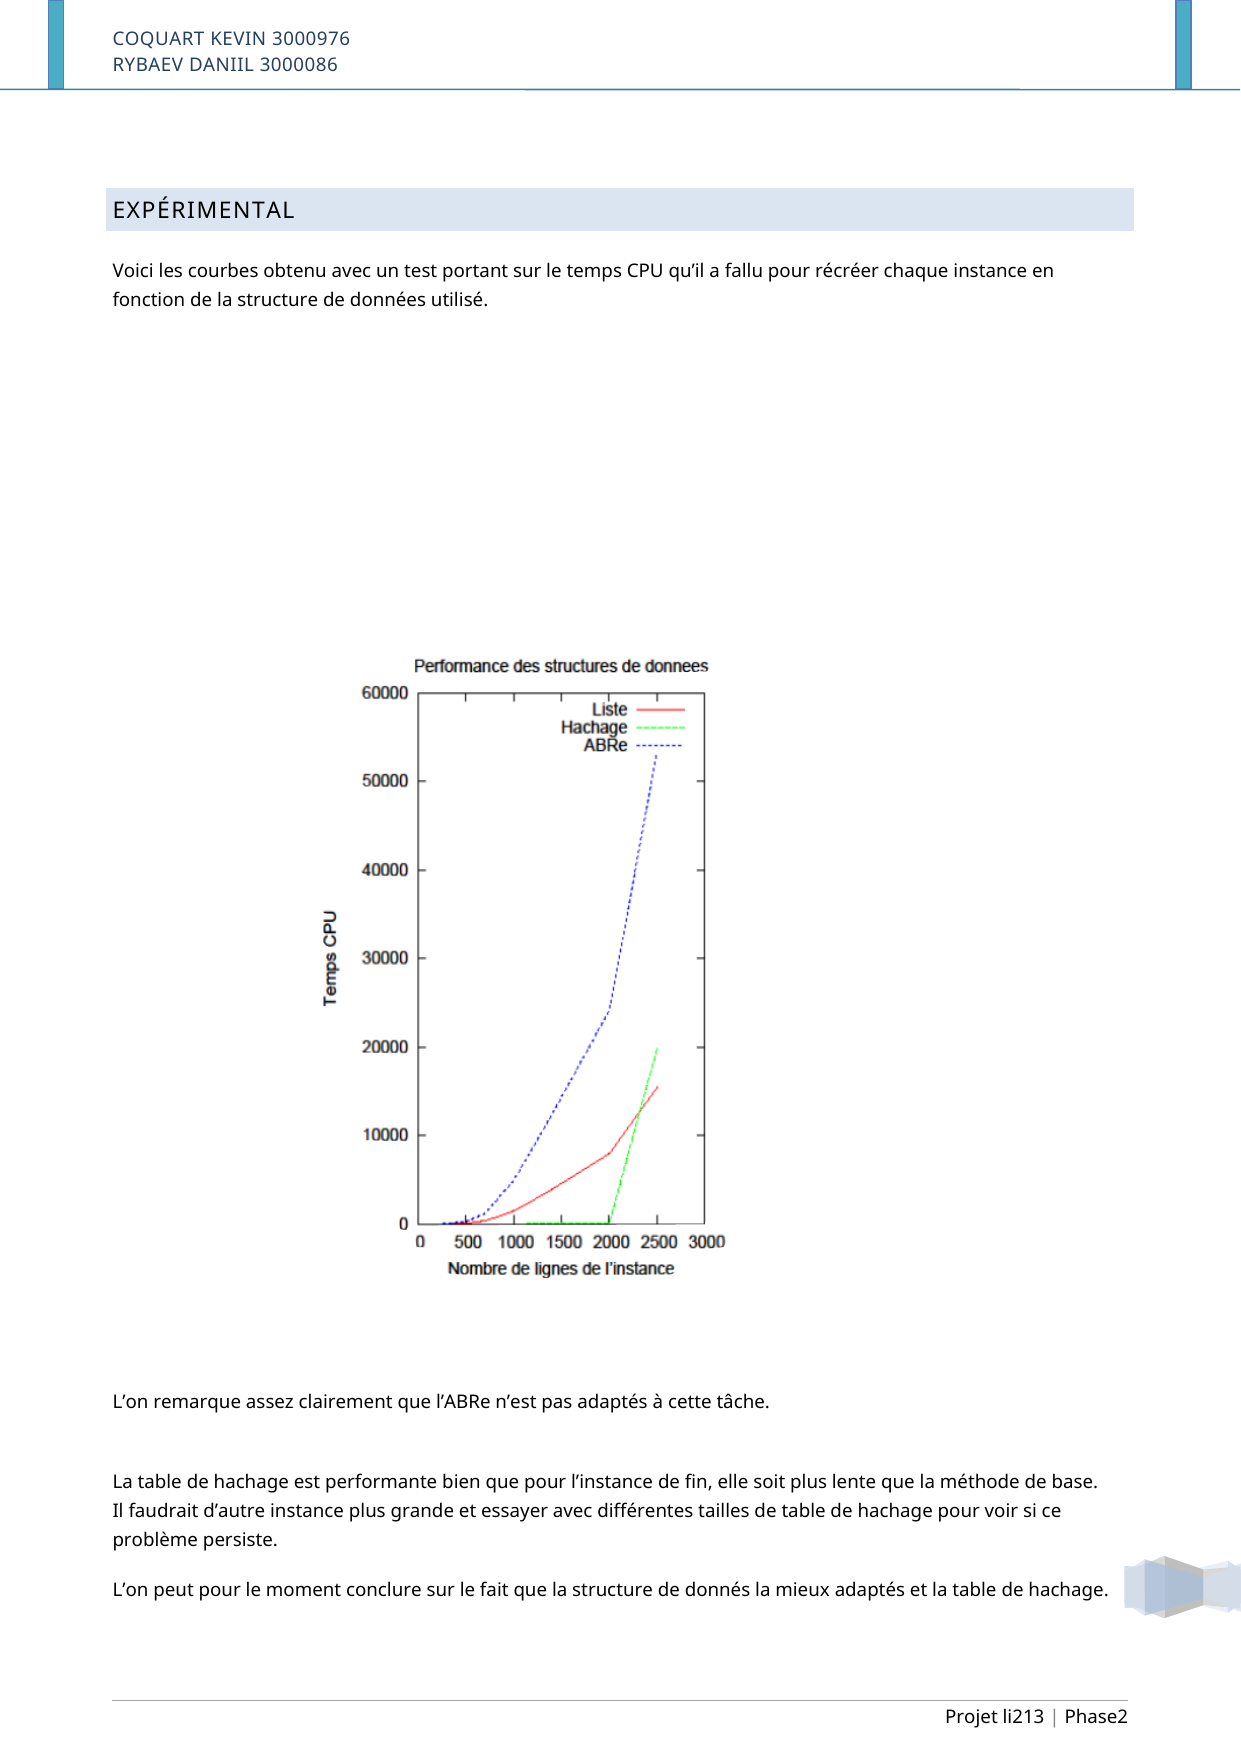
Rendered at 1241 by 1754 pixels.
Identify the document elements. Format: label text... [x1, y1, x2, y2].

text L’on peut pour le moment conclure sur le fait que la structure de donnés la mieux adaptés et la table de hachage. [112, 1577, 1128, 1602]
text L’on remarque assez clairement que l’ABRe n’est pas adaptés à cette tâche. [112, 1388, 1128, 1443]
text La table de hachage est performante bien que pour l’instance de fin, elle soit plus lente que la méthode de base. Il faudrait d’autre instance plus grande et essayer avec différentes tailles de table de hachage pour voir si ce problème persiste. [112, 1468, 1128, 1552]
text Voici les courbes obtenu avec un test portant sur le temps CPU qu’il a fallu pour récréer chaque instance en fonction de la structure de données utilisé. [112, 257, 1128, 312]
subtitle Expérimental [112, 194, 1128, 225]
